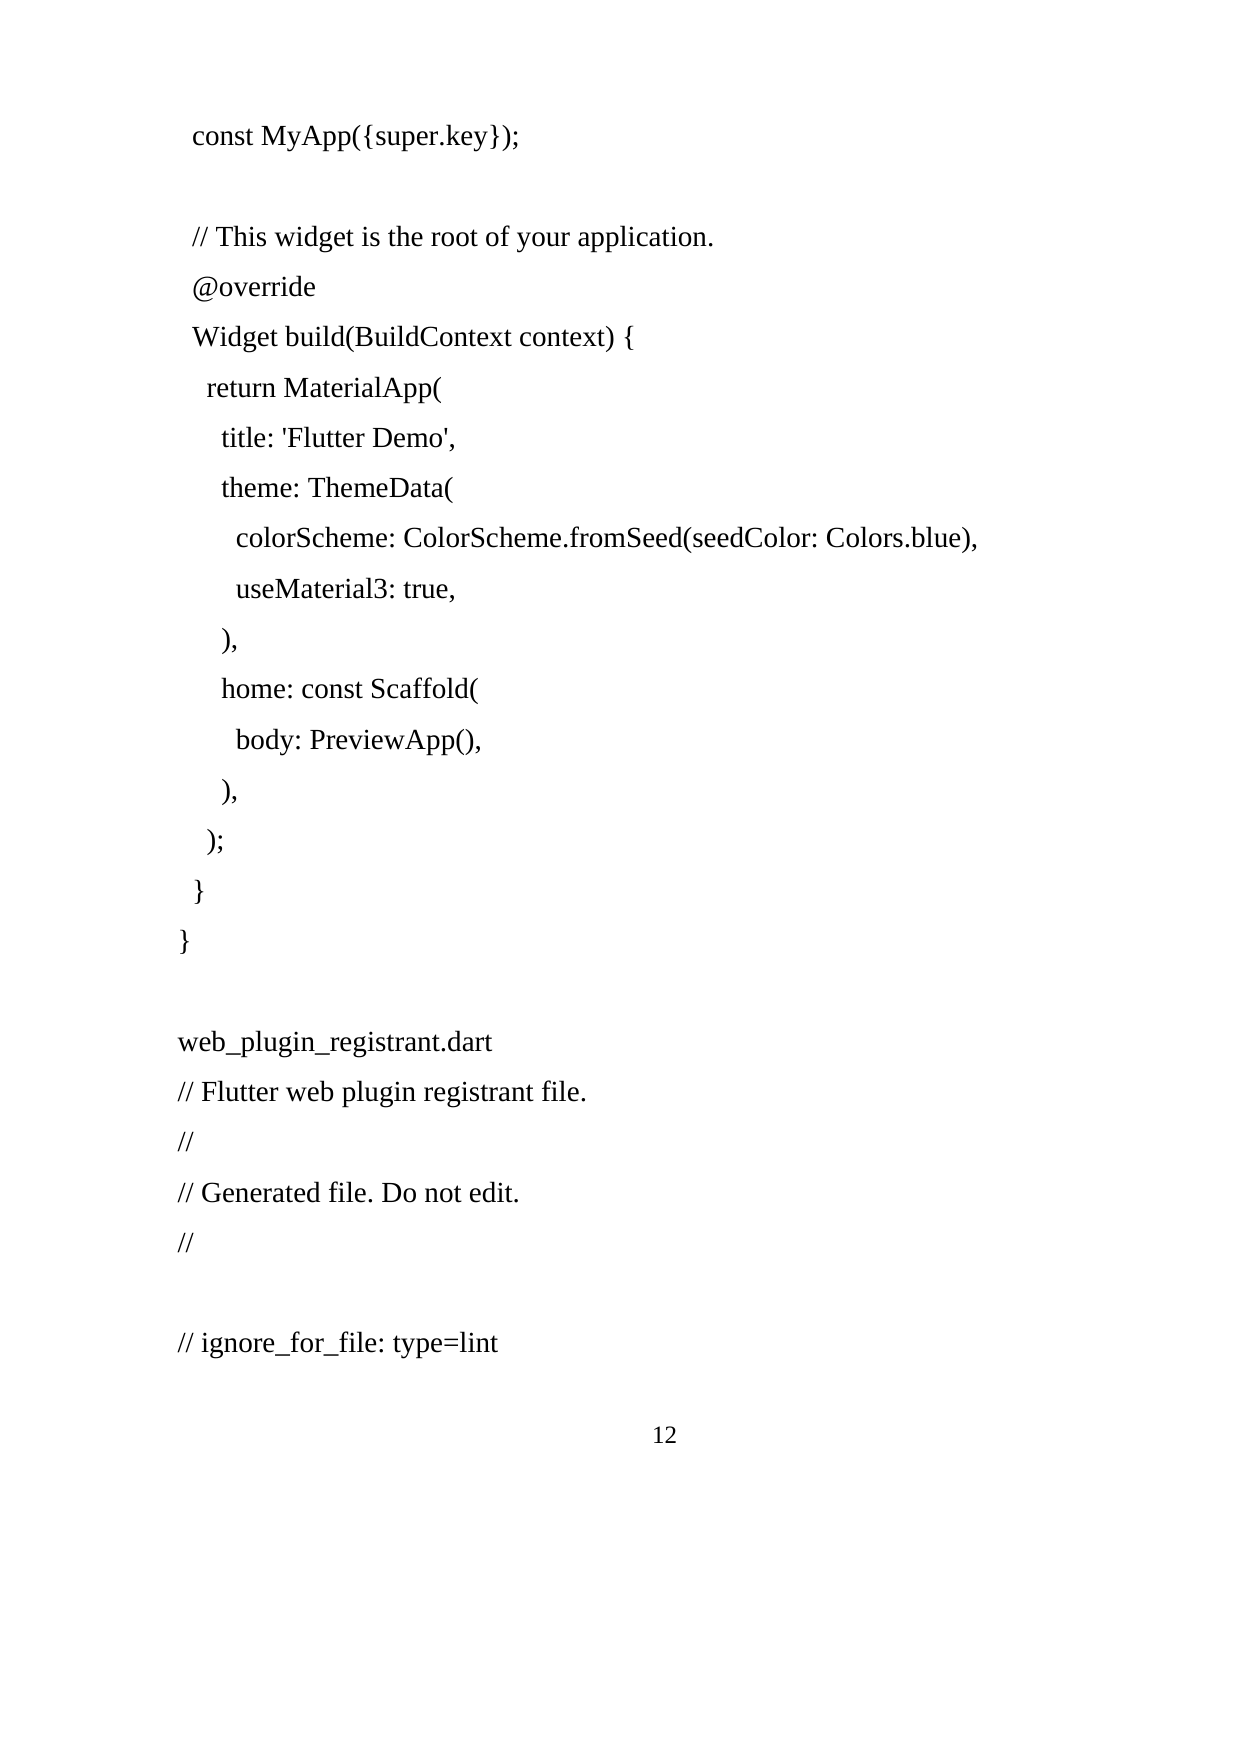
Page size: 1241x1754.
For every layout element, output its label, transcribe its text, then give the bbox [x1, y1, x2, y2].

text // This widget is the root of your application. [177, 219, 1152, 252]
text // [177, 1124, 1152, 1158]
text Widget build(BuildContext context) { [177, 319, 1152, 353]
text home: const Scaffold( [177, 672, 1152, 705]
text ); [177, 822, 1152, 856]
text // Flutter web plugin registrant file. [177, 1074, 1152, 1108]
text // [177, 1225, 1152, 1258]
text @override [177, 269, 1152, 303]
text ), [177, 772, 1152, 806]
text colorScheme: ColorScheme.fromSeed(seedColor: Colors.blue), [177, 521, 1152, 554]
text ), [177, 621, 1152, 655]
text web_plugin_registrant.dart [177, 1024, 1152, 1057]
text body: PreviewApp(), [177, 722, 1152, 755]
text } [177, 923, 1152, 957]
text useMaterial3: true, [177, 571, 1152, 604]
text title: 'Flutter Demo', [177, 420, 1152, 453]
text const MyApp({super.key}); [177, 118, 1152, 152]
text } [177, 873, 1152, 906]
text // Generated file. Do not edit. [177, 1175, 1152, 1208]
text return MaterialApp( [177, 370, 1152, 403]
text // ignore_for_file: type=lint [177, 1326, 1152, 1359]
text theme: ThemeData( [177, 470, 1152, 504]
